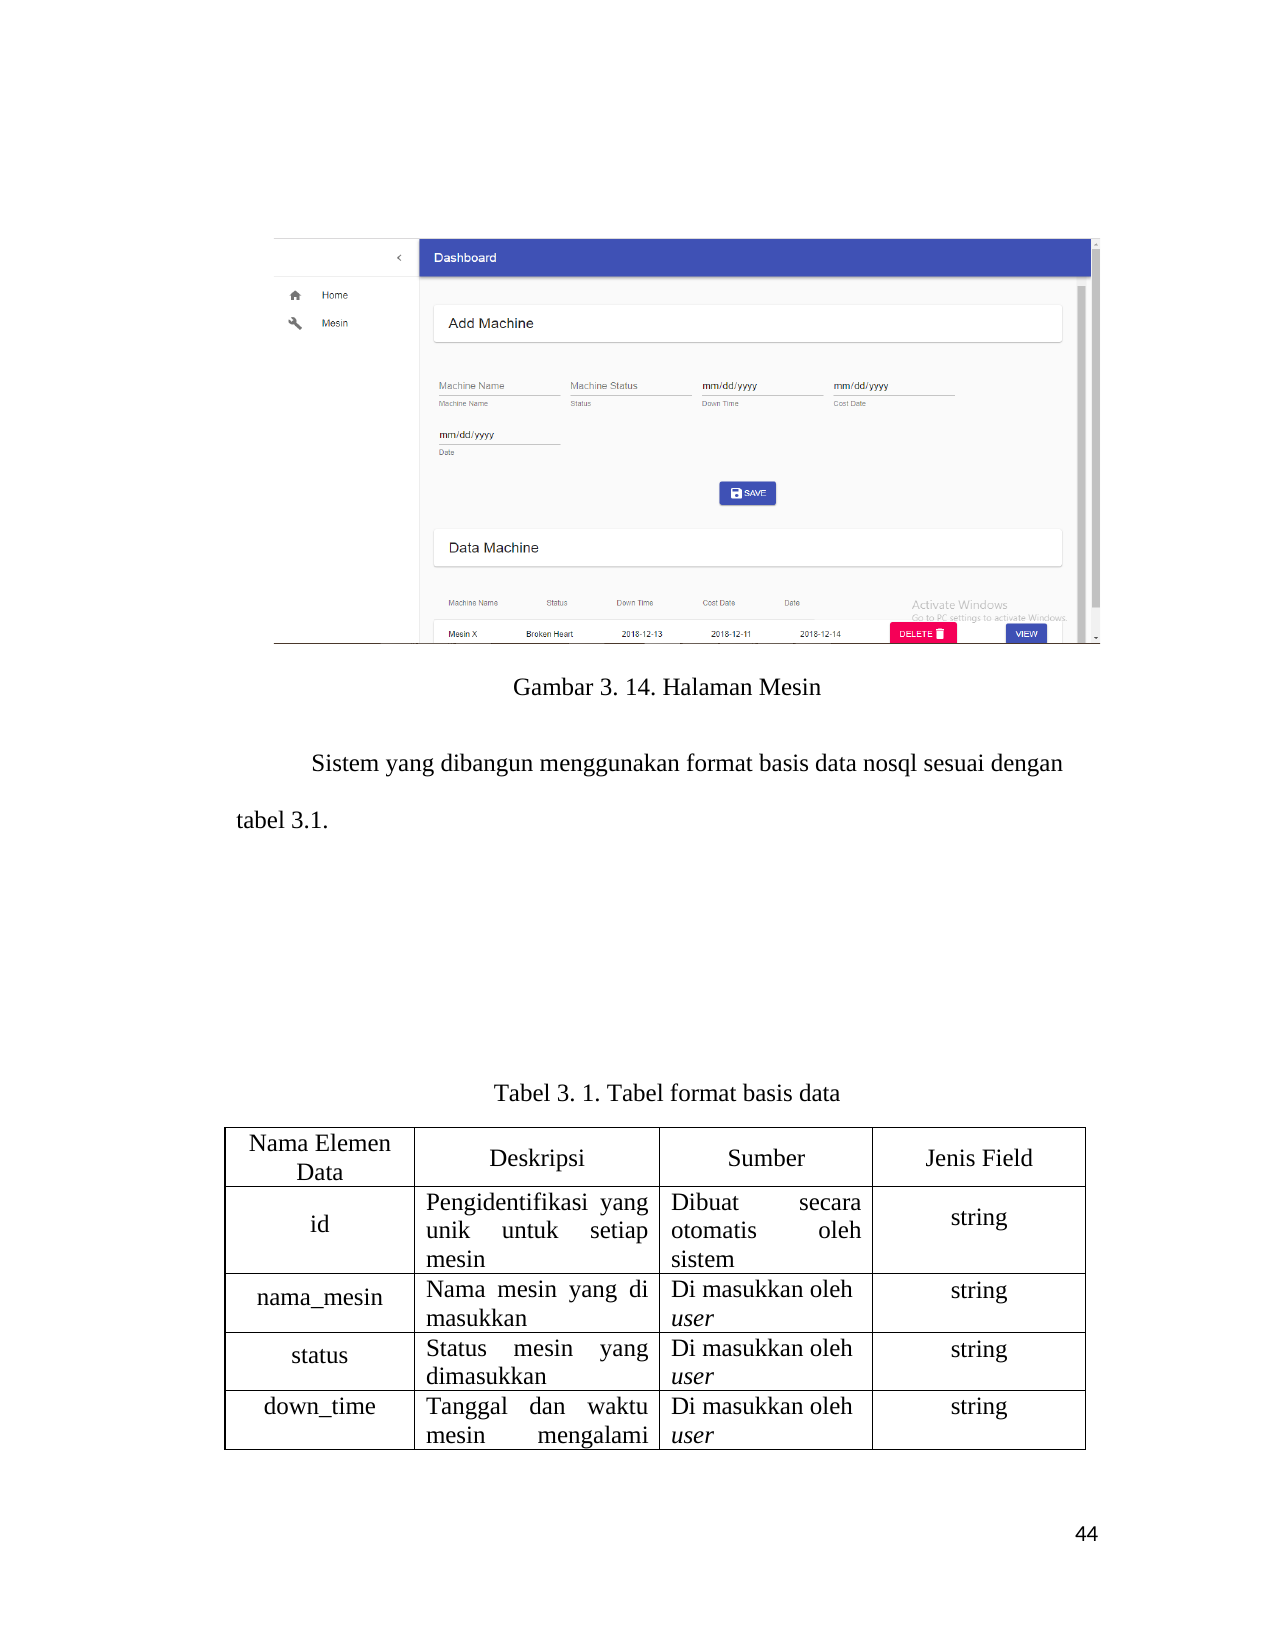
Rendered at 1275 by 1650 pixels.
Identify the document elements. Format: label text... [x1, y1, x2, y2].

table_cell string [873, 1187, 1085, 1273]
table_cell status [226, 1333, 414, 1390]
picture [273, 236, 1101, 644]
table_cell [415, 1391, 659, 1449]
table_cell Pengidentifikasi yang unik untuk setiap mesin [415, 1187, 659, 1273]
table_cell string [873, 1391, 1085, 1449]
table_header Deskripsi [415, 1128, 659, 1186]
table_cell Status mesin yang dimasukkan [415, 1333, 659, 1390]
table_header Jenis Field [873, 1128, 1085, 1186]
table_cell nama_mesin [226, 1274, 414, 1332]
table_cell string [873, 1274, 1085, 1332]
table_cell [660, 1391, 872, 1449]
table_cell Dibuat secara otomatis oleh sistem [660, 1187, 872, 1273]
text Tabel 3. 1. Tabel format basis data [236, 1078, 1098, 1106]
table_cell Di masukkan oleh user [660, 1333, 872, 1390]
table_header Nama Elemen Data [226, 1128, 414, 1186]
table_header Sumber [660, 1128, 872, 1186]
table_cell string [873, 1333, 1085, 1390]
list Sistem yang dibangun menggunakan format basis data nosql sesuai dengan tabel 3.1. [236, 748, 1098, 834]
table_cell id [226, 1187, 414, 1273]
table_cell Di masukkan oleh user [660, 1274, 872, 1332]
table_cell Nama mesin yang di masukkan [415, 1274, 659, 1332]
table_cell down_time [226, 1391, 414, 1449]
